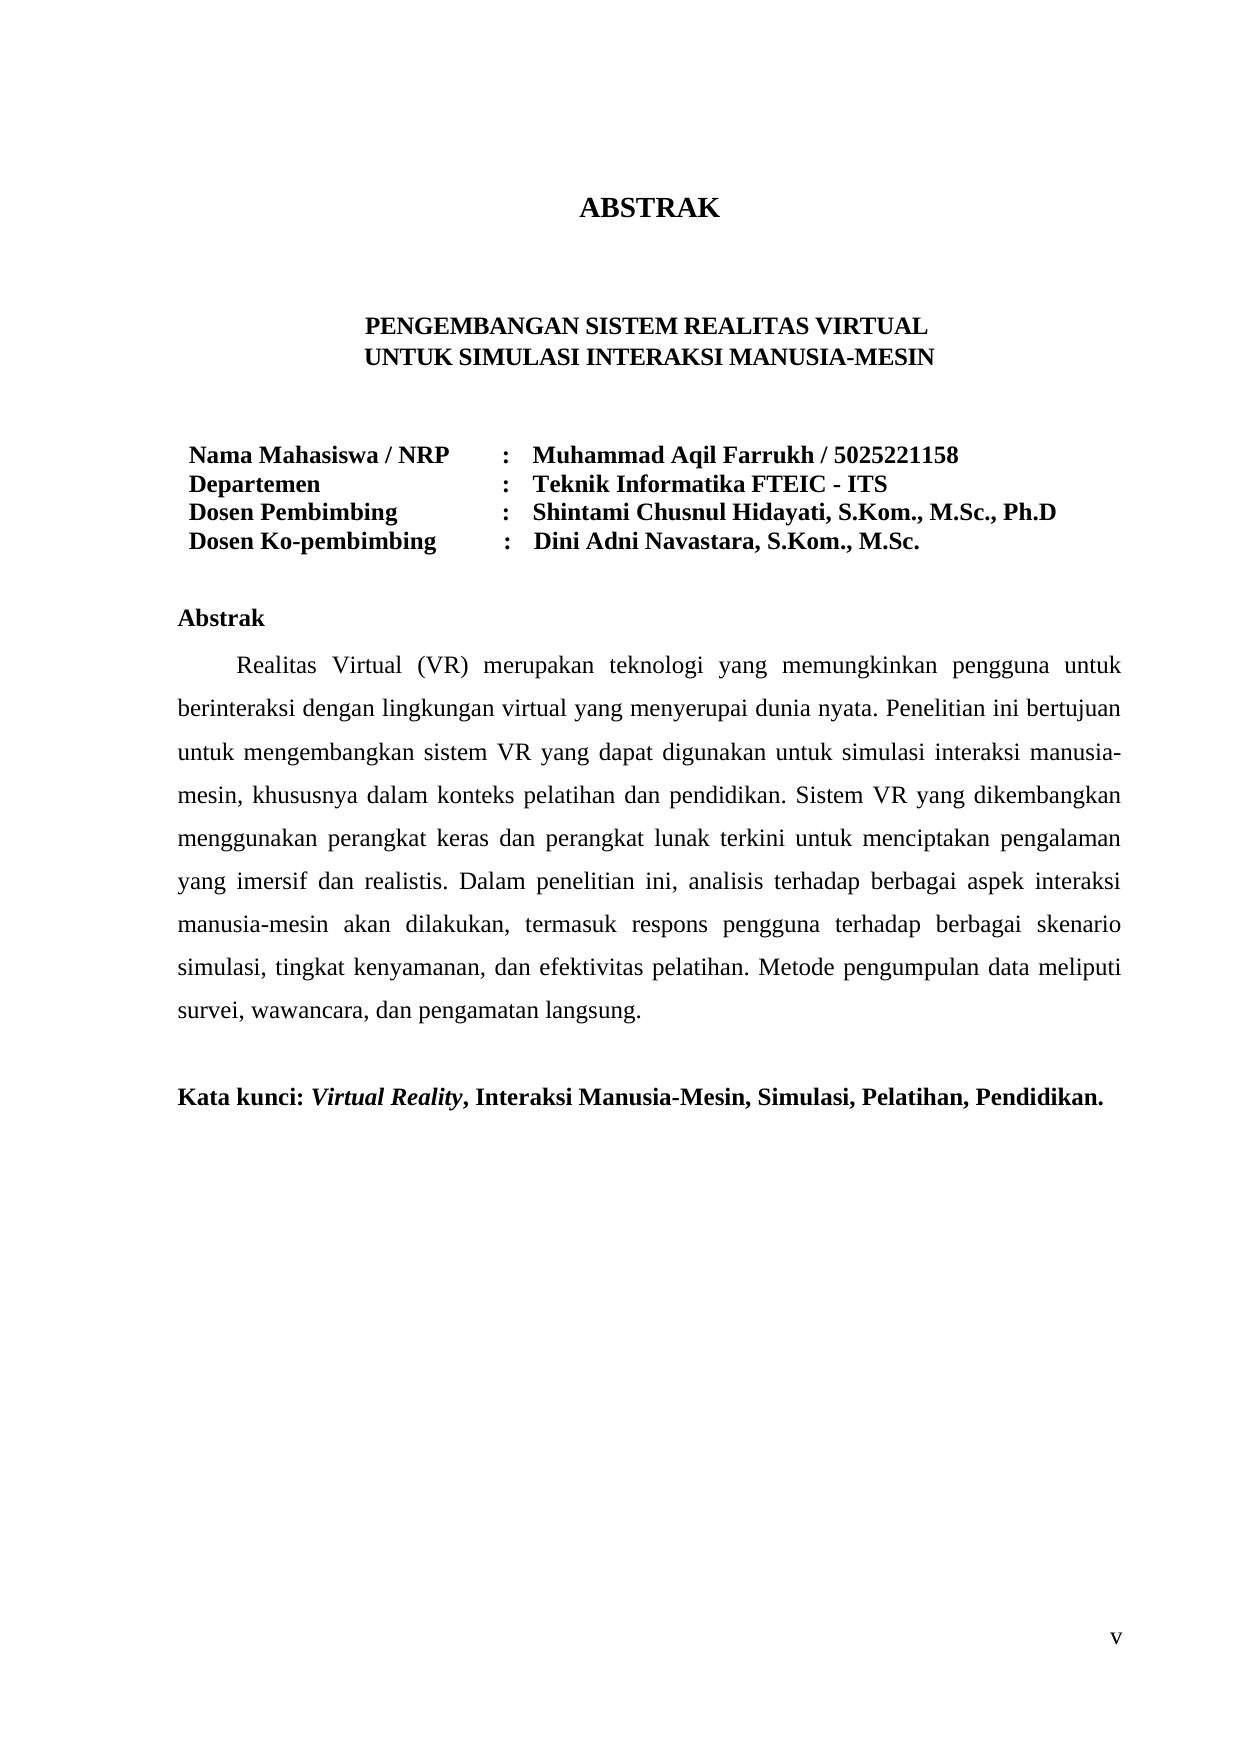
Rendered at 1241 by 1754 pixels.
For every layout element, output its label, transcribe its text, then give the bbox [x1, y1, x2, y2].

table_cell Dini Adni Navastara, S.Kom., M.Sc. [523, 526, 1127, 555]
table_cell Departemen [177, 469, 490, 497]
table_cell : [490, 469, 521, 497]
table_cell Shintami Chusnul Hidayati, S.Kom., M.Sc., Ph.D [521, 498, 1122, 526]
table_cell Teknik Informatika FTEIC - ITS [521, 469, 1122, 497]
subtitle ABSTRAK [177, 190, 1122, 223]
text Realitas Virtual (VR) merupakan teknologi yang memungkinkan pengguna untuk berinteraksi dengan lingkungan virtual yang menyerupai dunia nyata. Penelitian ini bertujuan untuk mengembangkan sistem VR yang dapat digunakan untuk simulasi interaksi manusia-mesin, khususnya dalam konteks pelatihan dan pendidikan. Sistem VR yang dikembangkan menggunakan perangkat keras dan perangkat lunak terkini untuk menciptakan pengalaman yang imersif dan realistis. Dalam penelitian ini, analisis terhadap berbagai aspek interaksi manusia-mesin akan dilakukan, termasuk respons pengguna terhadap berbagai skenario simulasi, tingkat kenyamanan, dan efektivitas pelatihan. Metode pengumpulan data meliputi survei, wawancara, dan pengamatan langsung. [177, 650, 1122, 1024]
table_header Muhammad Aqil Farrukh / 5025221158 [521, 440, 1122, 469]
table_header Nama Mahasiswa / NRP [177, 440, 490, 469]
table_cell : [490, 498, 521, 526]
text PENGEMBANGAN SISTEM REALITAS VIRTUAL UNTUK SIMULASI INTERAKSI MANUSIA-MESIN [177, 311, 1122, 371]
table_cell Dosen Ko-pembimbing [177, 526, 492, 555]
text Kata kunci: Virtual Reality, Interaksi Manusia-Mesin, Simulasi, Pelatihan, Pendidikan. [177, 1082, 1122, 1110]
table_cell Dosen Pembimbing [177, 498, 490, 526]
table_header : [490, 440, 521, 469]
text Abstrak [177, 603, 1122, 631]
table_cell : [492, 526, 522, 555]
